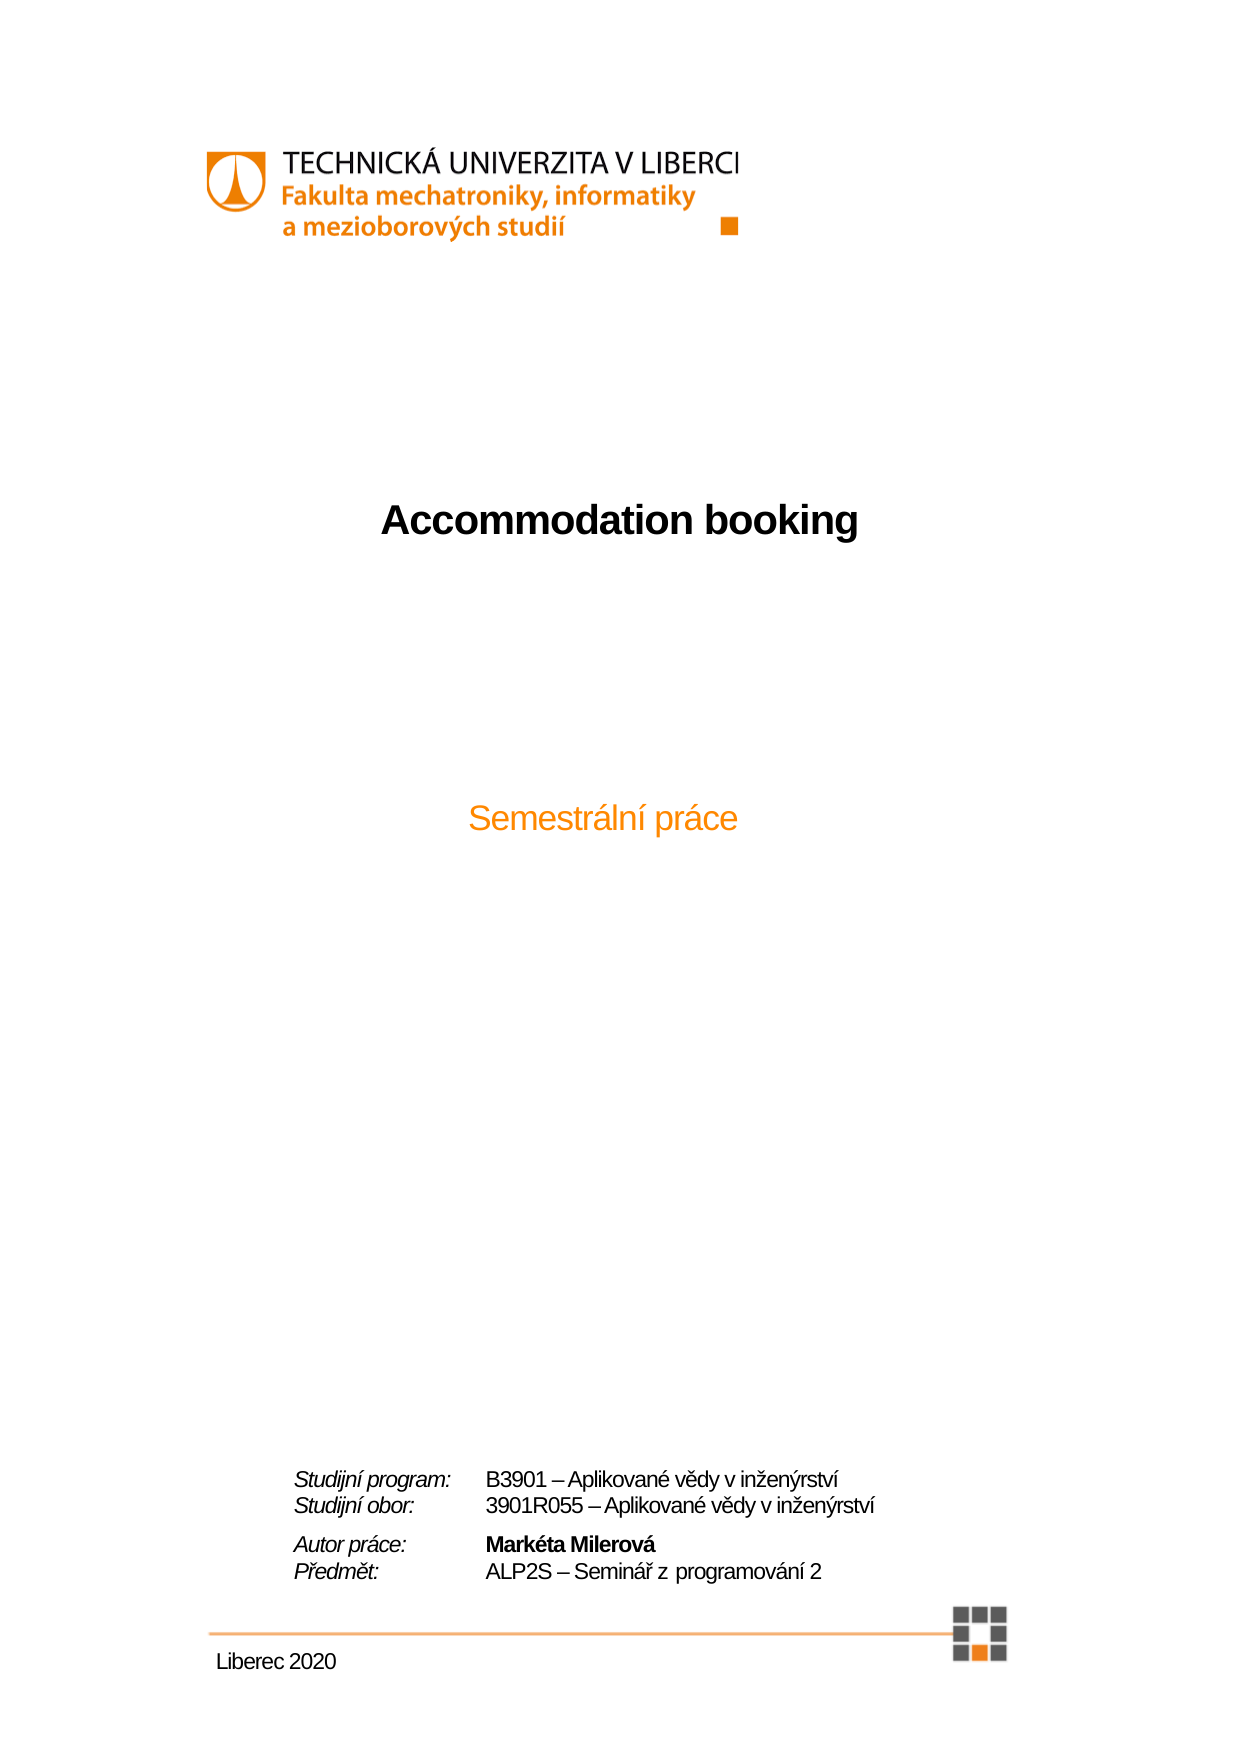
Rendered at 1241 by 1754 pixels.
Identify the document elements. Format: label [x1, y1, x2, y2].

picture [202, 1596, 1038, 1677]
picture [206, 147, 739, 242]
